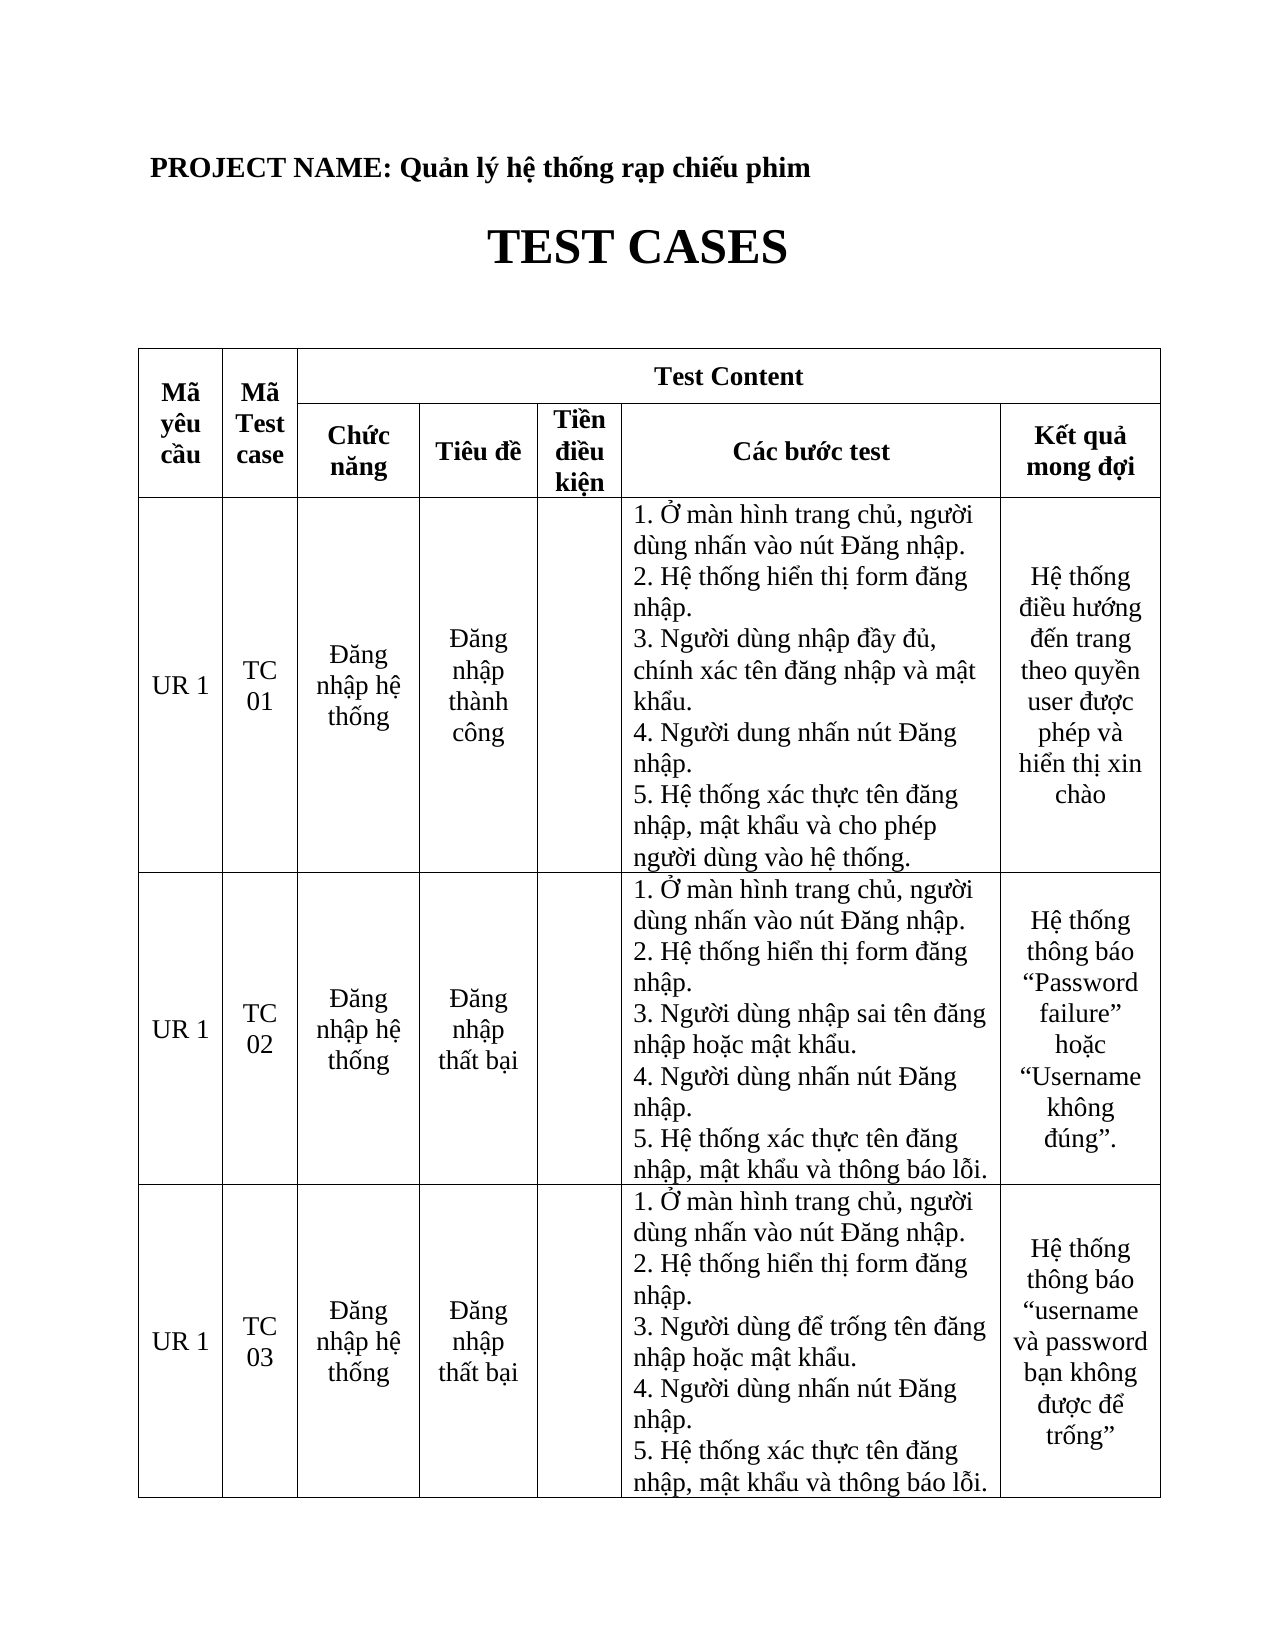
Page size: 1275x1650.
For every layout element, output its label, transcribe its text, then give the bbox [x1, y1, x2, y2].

table_header Mã yêu cầu [139, 349, 222, 497]
table_cell 1. Ở màn hình trang chủ, người dùng nhấn vào nút Đăng nhập. 2. Hệ thống hiển thị form đăng nhập. 3. Người dùng nhập sai tên đăng nhập hoặc mật khẩu. 4. Người dùng nhấn nút Đăng nhập. 5. Hệ thống xác thực tên đăng nhập, mật khẩu và thông báo lỗi. [622, 873, 1000, 1184]
text PROJECT NAME: Quản lý hệ thống rạp chiếu phim [150, 150, 1125, 183]
table_cell Đăng nhập hệ thống [298, 498, 419, 872]
table_cell Tiêu đề [420, 404, 537, 497]
table_cell Các bước test [622, 404, 1000, 497]
table_cell 1. Ở màn hình trang chủ, người dùng nhấn vào nút Đăng nhập. 2. Hệ thống hiển thị form đăng nhập. 3. Người dùng nhập đầy đủ, chính xác tên đăng nhập và mật khẩu. 4. Người dung nhấn nút Đăng nhập. 5. Hệ thống xác thực tên đăng nhập, mật khẩu và cho phép người dùng vào hệ thống. [622, 498, 1000, 872]
table_cell [538, 1185, 621, 1497]
table_cell Đăng nhập hệ thống [298, 873, 419, 1184]
table_cell Hệ thống điều hướng đến trang theo quyền user được phép và hiển thị xin chào [1001, 498, 1160, 872]
table_cell UR 1 [139, 1185, 222, 1497]
table_cell Hệ thống thông báo “username và password bạn không được để trống” [1001, 1185, 1160, 1497]
table_cell Đăng nhập thất bại [420, 1185, 537, 1497]
table_cell TC 03 [223, 1185, 297, 1497]
table_cell TC 02 [223, 873, 297, 1184]
table_cell Kết quả mong đợi [1001, 404, 1160, 497]
table_header Test Content [298, 349, 1160, 402]
table_cell Đăng nhập hệ thống [298, 1185, 419, 1497]
text TEST CASES [150, 216, 1125, 274]
table_cell UR 1 [139, 498, 222, 872]
table_cell Hệ thống thông báo “Password failure” hoặc “Username không đúng”. [1001, 873, 1160, 1184]
table_cell 1. Ở màn hình trang chủ, người dùng nhấn vào nút Đăng nhập. 2. Hệ thống hiển thị form đăng nhập. 3. Người dùng để trống tên đăng nhập hoặc mật khẩu. 4. Người dùng nhấn nút Đăng nhập. 5. Hệ thống xác thực tên đăng nhập, mật khẩu và thông báo lỗi. [622, 1185, 1000, 1497]
table_cell [538, 873, 621, 1184]
table_header Mã Testcase [223, 349, 297, 497]
table_cell Đăng nhập thành công [420, 498, 537, 872]
table_cell Tiền điều kiện [538, 404, 621, 497]
table_cell [538, 498, 621, 872]
table_cell TC 01 [223, 498, 297, 872]
table_cell Chức năng [298, 404, 419, 497]
table_cell UR 1 [139, 873, 222, 1184]
table_cell Đăng nhập thất bại [420, 873, 537, 1184]
